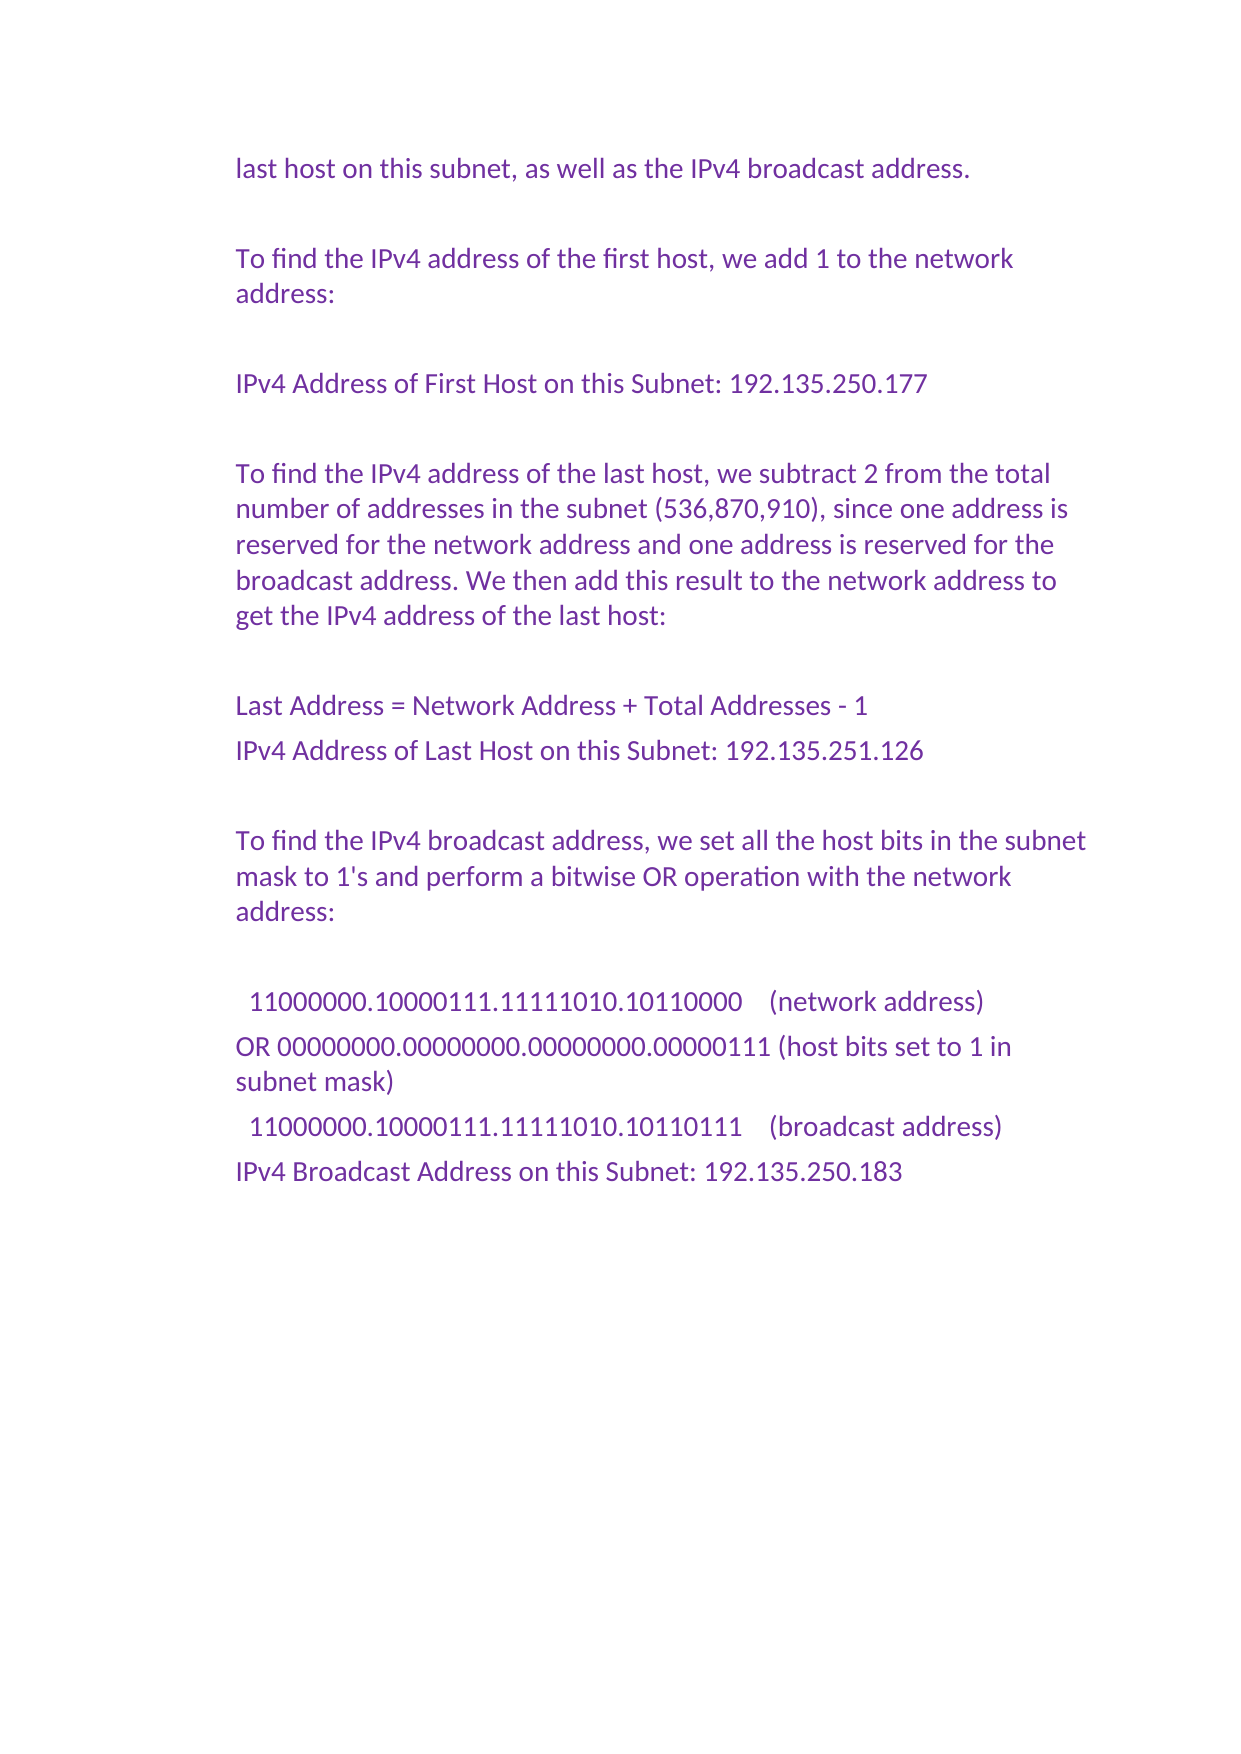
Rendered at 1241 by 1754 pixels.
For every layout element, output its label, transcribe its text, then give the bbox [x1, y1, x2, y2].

subtitle IPv4 Address of Last Host on this Subnet: 192.135.251.126 [235, 732, 1090, 768]
subtitle IPv4 Address of First Host on this Subnet: 192.135.250.177 [235, 365, 1090, 401]
subtitle OR 00000000.00000000.00000000.00000111 (host bits set to 1 in subnet mask) [235, 1028, 1090, 1099]
subtitle IPv4 Broadcast Address on this Subnet: 192.135.250.183 [235, 1153, 1090, 1189]
subtitle 11000000.10000111.11111010.10110000 (network address) [235, 983, 1090, 1019]
subtitle To find the IPv4 broadcast address, we set all the host bits in the subnet mask to 1's and perform a bitwise OR operation with the network address: [235, 822, 1090, 929]
subtitle 11000000.10000111.11111010.10110111 (broadcast address) [235, 1108, 1090, 1144]
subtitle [235, 150, 1090, 186]
subtitle To find the IPv4 address of the last host, we subtract 2 from the total number of addresses in the subnet (536,870,910), since one address is reserved for the network address and one address is reserved for the broadcast address. We then add this result to the network address to get the IPv4 address of the last host: [235, 455, 1090, 633]
subtitle To find the IPv4 address of the first host, we add 1 to the network address: [235, 240, 1090, 311]
subtitle Last Address = Network Address + Total Addresses - 1 [235, 687, 1090, 723]
